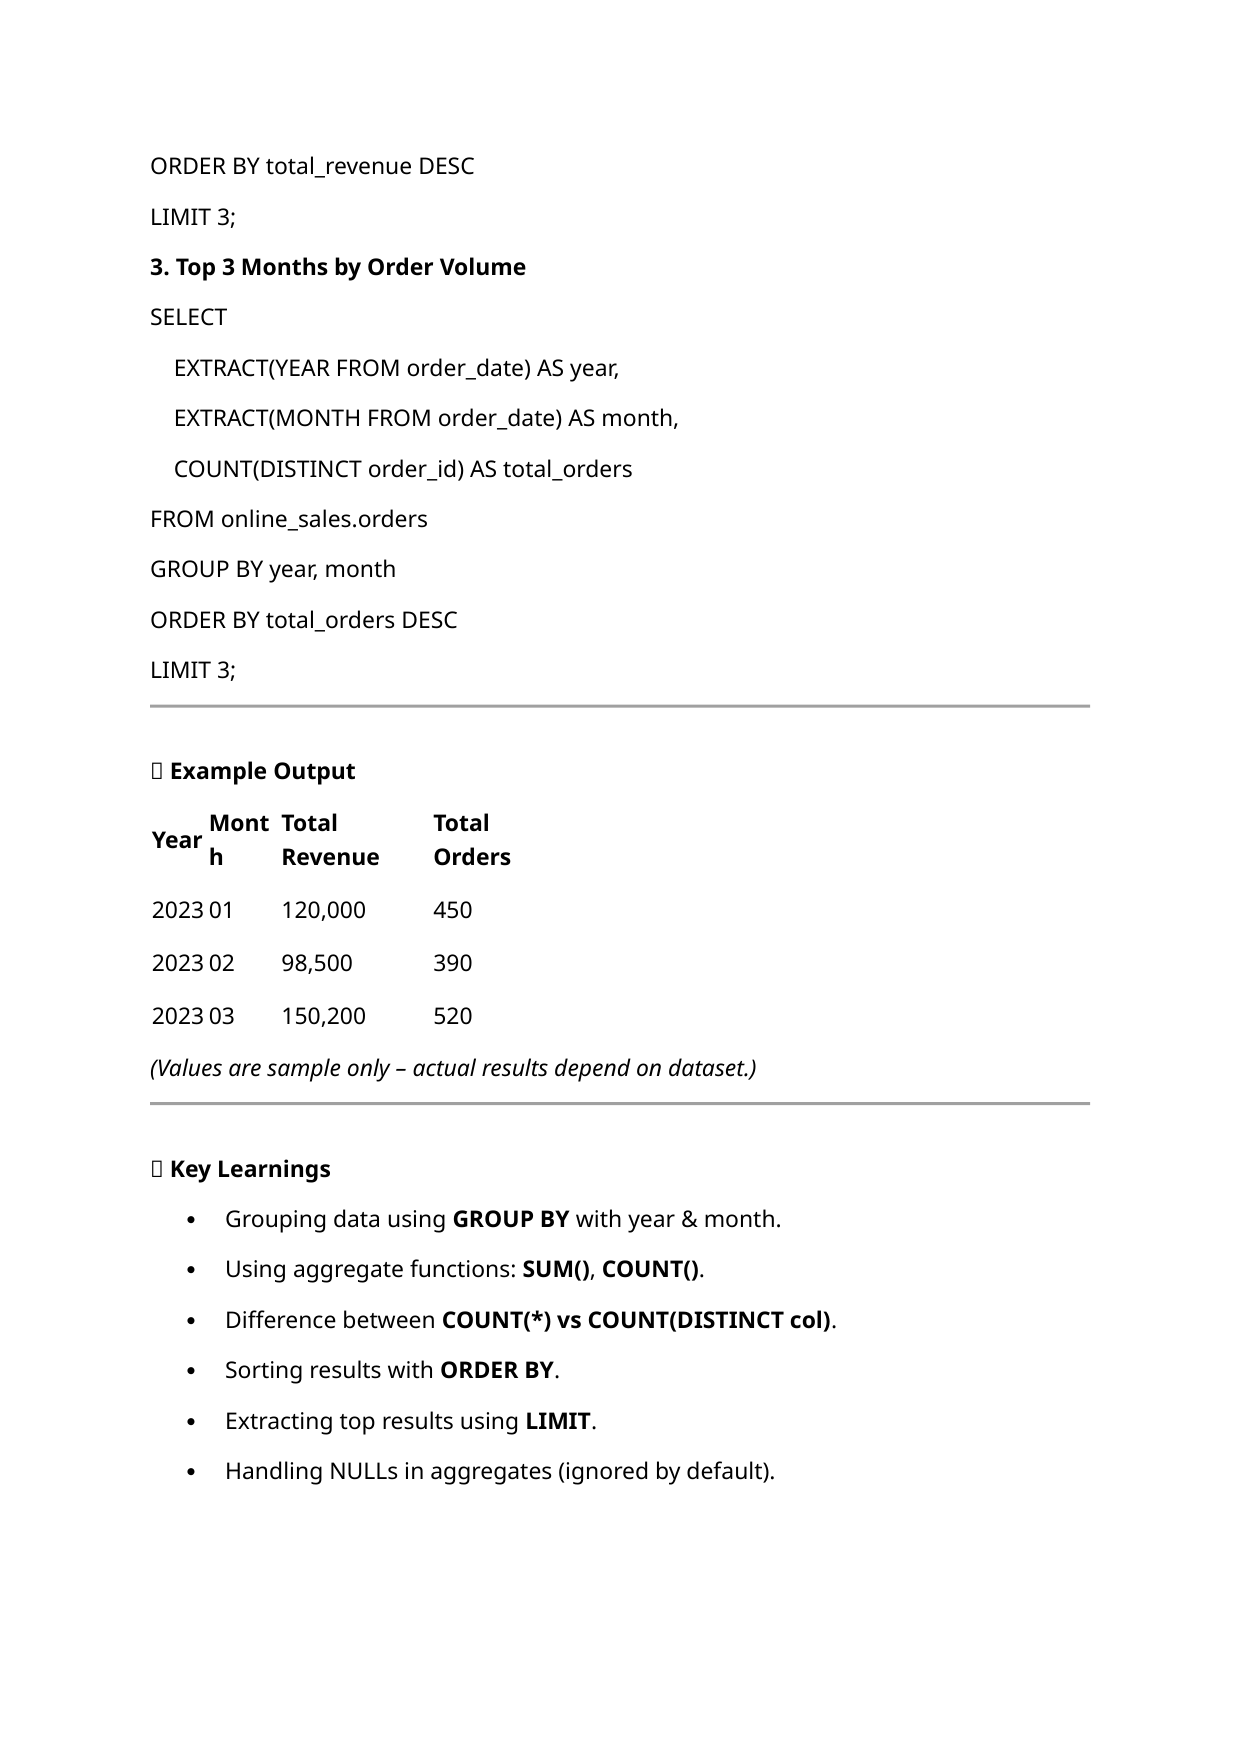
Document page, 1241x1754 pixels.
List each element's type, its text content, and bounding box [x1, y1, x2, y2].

table_cell 2023 [150, 945, 207, 998]
table_cell 450 [431, 892, 566, 945]
table_cell 01 [207, 892, 280, 945]
list Handling NULLs in aggregates (ignored by default). [187, 1455, 1090, 1486]
table_cell 02 [207, 945, 280, 998]
text (Values are sample only – actual results depend on dataset.) [150, 1052, 1090, 1083]
text COUNT(DISTINCT order_id) AS total_orders [150, 452, 1090, 484]
table_cell 98,500 [280, 945, 431, 998]
table_cell 390 [431, 945, 566, 998]
text ORDER BY total_revenue DESC [150, 150, 1090, 181]
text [150, 402, 1090, 433]
table_cell 120,000 [280, 892, 431, 945]
text GROUP BY year, month [150, 553, 1090, 584]
table_cell 150,200 [280, 999, 431, 1052]
table_header Total Revenue [280, 805, 431, 892]
list Extracting top results using LIMIT. [187, 1404, 1090, 1436]
text 📑 Example Output [150, 755, 1090, 786]
text 🎯 Key Learnings [150, 1152, 1090, 1184]
text LIMIT 3; [150, 200, 1090, 232]
table_cell 2023 [150, 999, 207, 1052]
text 3. Top 3 Months by Order Volume [150, 251, 1090, 282]
table_cell 2023 [150, 892, 207, 945]
list Grouping data using GROUP BY with year & month. [187, 1203, 1090, 1234]
text SELECT [150, 301, 1090, 332]
table_header Month [207, 805, 280, 892]
list Difference between COUNT(*) vs COUNT(DISTINCT col). [187, 1304, 1090, 1335]
table_header Year [150, 805, 207, 892]
text FROM online_sales.orders [150, 503, 1090, 534]
table_header Total Orders [431, 805, 566, 892]
table_cell 520 [431, 999, 566, 1052]
text LIMIT 3; [150, 654, 1090, 685]
text EXTRACT(YEAR FROM order_date) AS year, [150, 352, 1090, 383]
list Sorting results with ORDER BY. [187, 1354, 1090, 1385]
text ORDER BY total_orders DESC [150, 604, 1090, 635]
list Using aggregate functions: SUM(), COUNT(). [187, 1253, 1090, 1284]
table_cell 03 [207, 999, 280, 1052]
